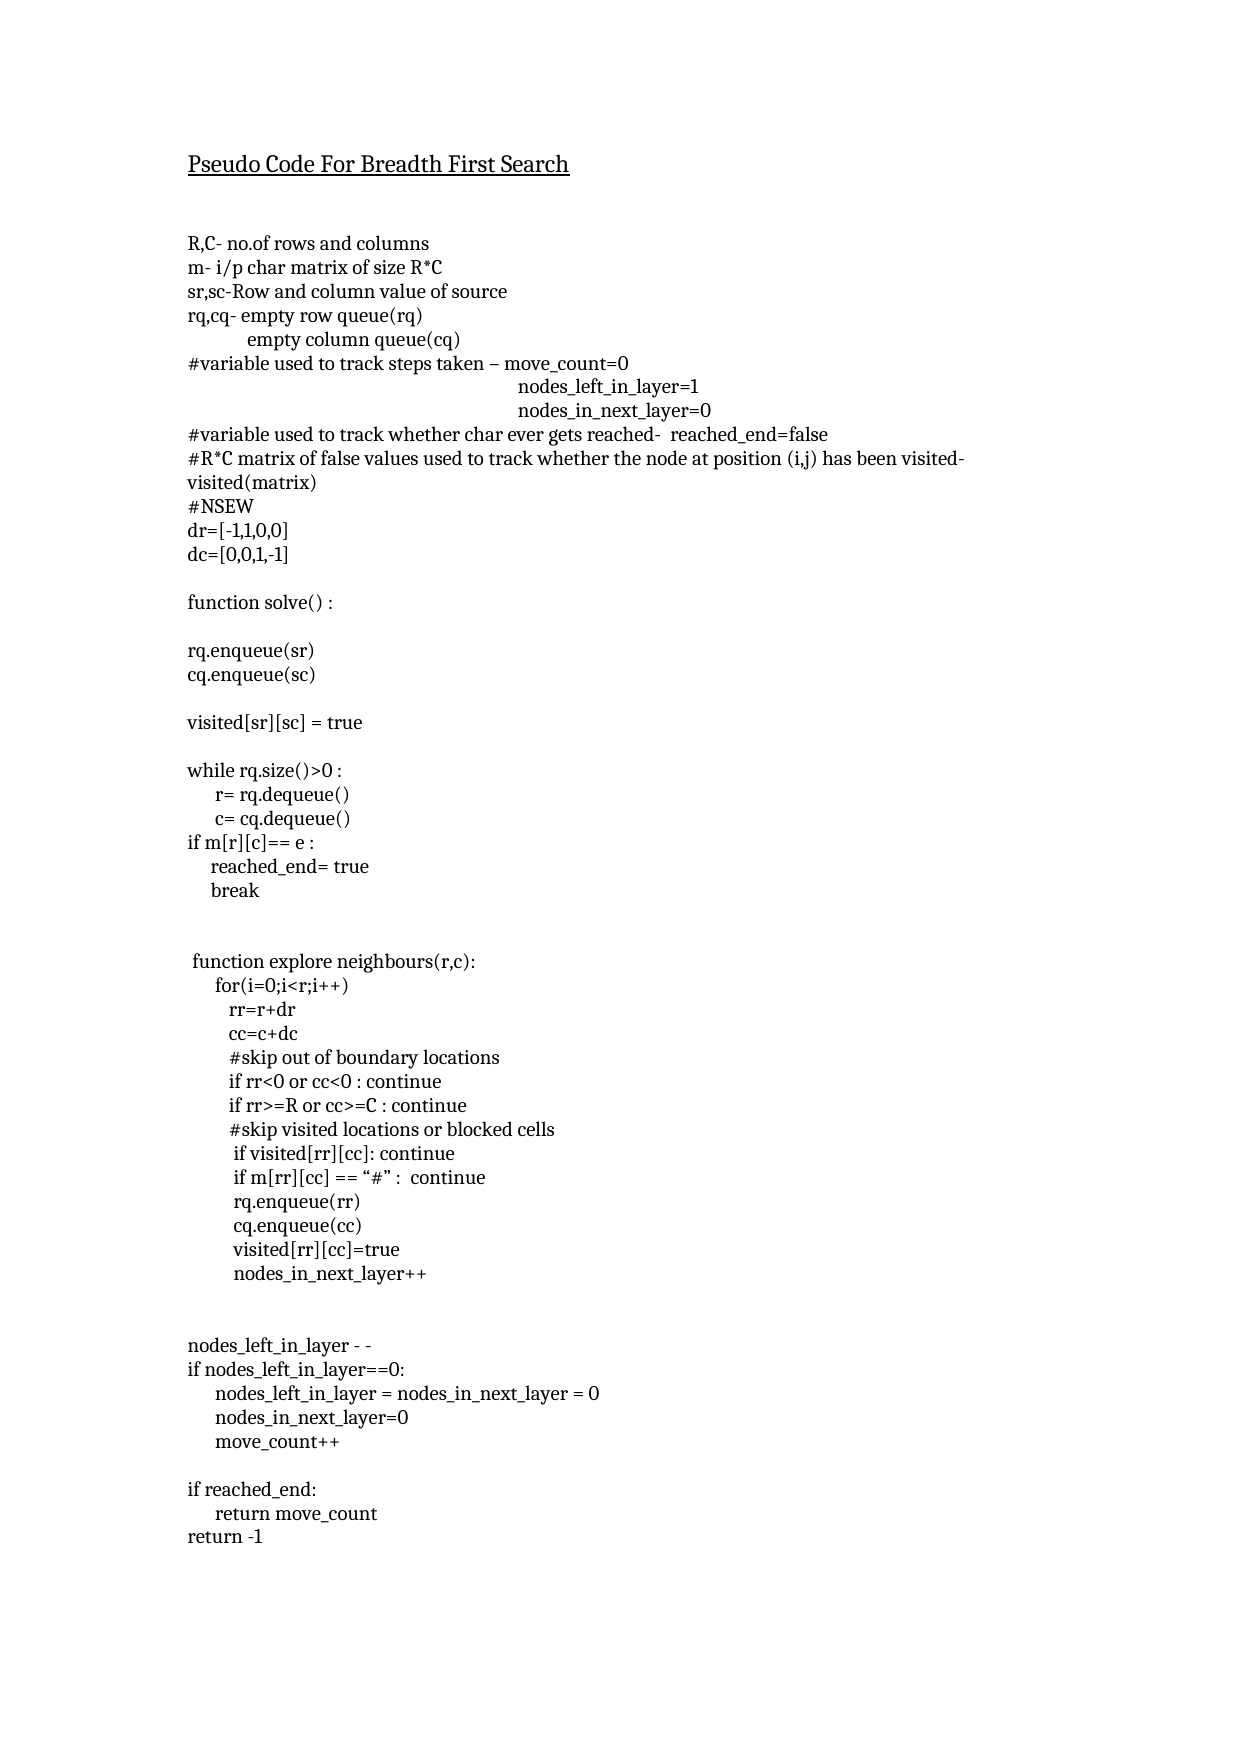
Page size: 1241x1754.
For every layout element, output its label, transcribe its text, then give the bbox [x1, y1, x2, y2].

text break [187, 878, 1053, 902]
text sr,sc-Row and column value of source [187, 279, 1053, 303]
text visited[rr][cc]=true [187, 1238, 1053, 1262]
text dc=[0,0,1,-1] [187, 543, 1053, 567]
text #variable used to track steps taken – move_count=0 [187, 351, 1053, 375]
text if m[rr][cc] == “#” : continue [187, 1166, 1053, 1190]
text if rr<0 or cc<0 : continue [187, 1070, 1053, 1094]
text r= rq.dequeue() [187, 782, 1053, 806]
text function explore neighbours(r,c): [187, 950, 1053, 974]
text Pseudo Code For Breadth First Search [187, 150, 1053, 179]
text return move_count [187, 1501, 1053, 1525]
text R,C- no.of rows and columns [187, 231, 1053, 255]
text #skip out of boundary locations [187, 1046, 1053, 1070]
text nodes_left_in_layer=1 [187, 375, 1053, 399]
text nodes_left_in_layer - - [187, 1333, 1053, 1357]
text rq.enqueue(rr) [187, 1190, 1053, 1214]
text cq.enqueue(sc) [187, 663, 1053, 687]
text cq.enqueue(cc) [187, 1214, 1053, 1238]
text while rq.size()>0 : [187, 758, 1053, 782]
text if m[r][c]== e : [187, 830, 1053, 854]
text empty column queue(cq) [187, 327, 1053, 351]
text if rr>=R or cc>=C : continue [187, 1094, 1053, 1118]
text if reached_end: [187, 1477, 1053, 1501]
text rq,cq- empty row queue(rq) [187, 303, 1053, 327]
text #skip visited locations or blocked cells [187, 1118, 1053, 1142]
text nodes_in_next_layer=0 [187, 399, 1053, 423]
text visited[sr][sc] = true [187, 711, 1053, 734]
text return -1 [187, 1525, 1053, 1549]
text nodes_left_in_layer = nodes_in_next_layer = 0 [187, 1381, 1053, 1405]
text #variable used to track whether char ever gets reached- reached_end=false [187, 423, 1053, 447]
text cc=c+dc [187, 1022, 1053, 1046]
text #NSEW [187, 495, 1053, 519]
text nodes_in_next_layer=0 [187, 1405, 1053, 1429]
text for(i=0;i<r;i++) [187, 974, 1053, 998]
text if visited[rr][cc]: continue [187, 1142, 1053, 1166]
text dr=[-1,1,0,0] [187, 519, 1053, 543]
text move_count++ [187, 1429, 1053, 1453]
text reached_end= true [187, 854, 1053, 878]
text function solve() : [187, 591, 1053, 615]
text if nodes_left_in_layer==0: [187, 1357, 1053, 1381]
text nodes_in_next_layer++ [187, 1262, 1053, 1286]
text rq.enqueue(sr) [187, 639, 1053, 663]
text c= cq.dequeue() [187, 806, 1053, 830]
text #R*C matrix of false values used to track whether the node at position (i,j) has been visited- visited(matrix) [187, 447, 1053, 495]
text m- i/p char matrix of size R*C [187, 255, 1053, 279]
text rr=r+dr [187, 998, 1053, 1022]
